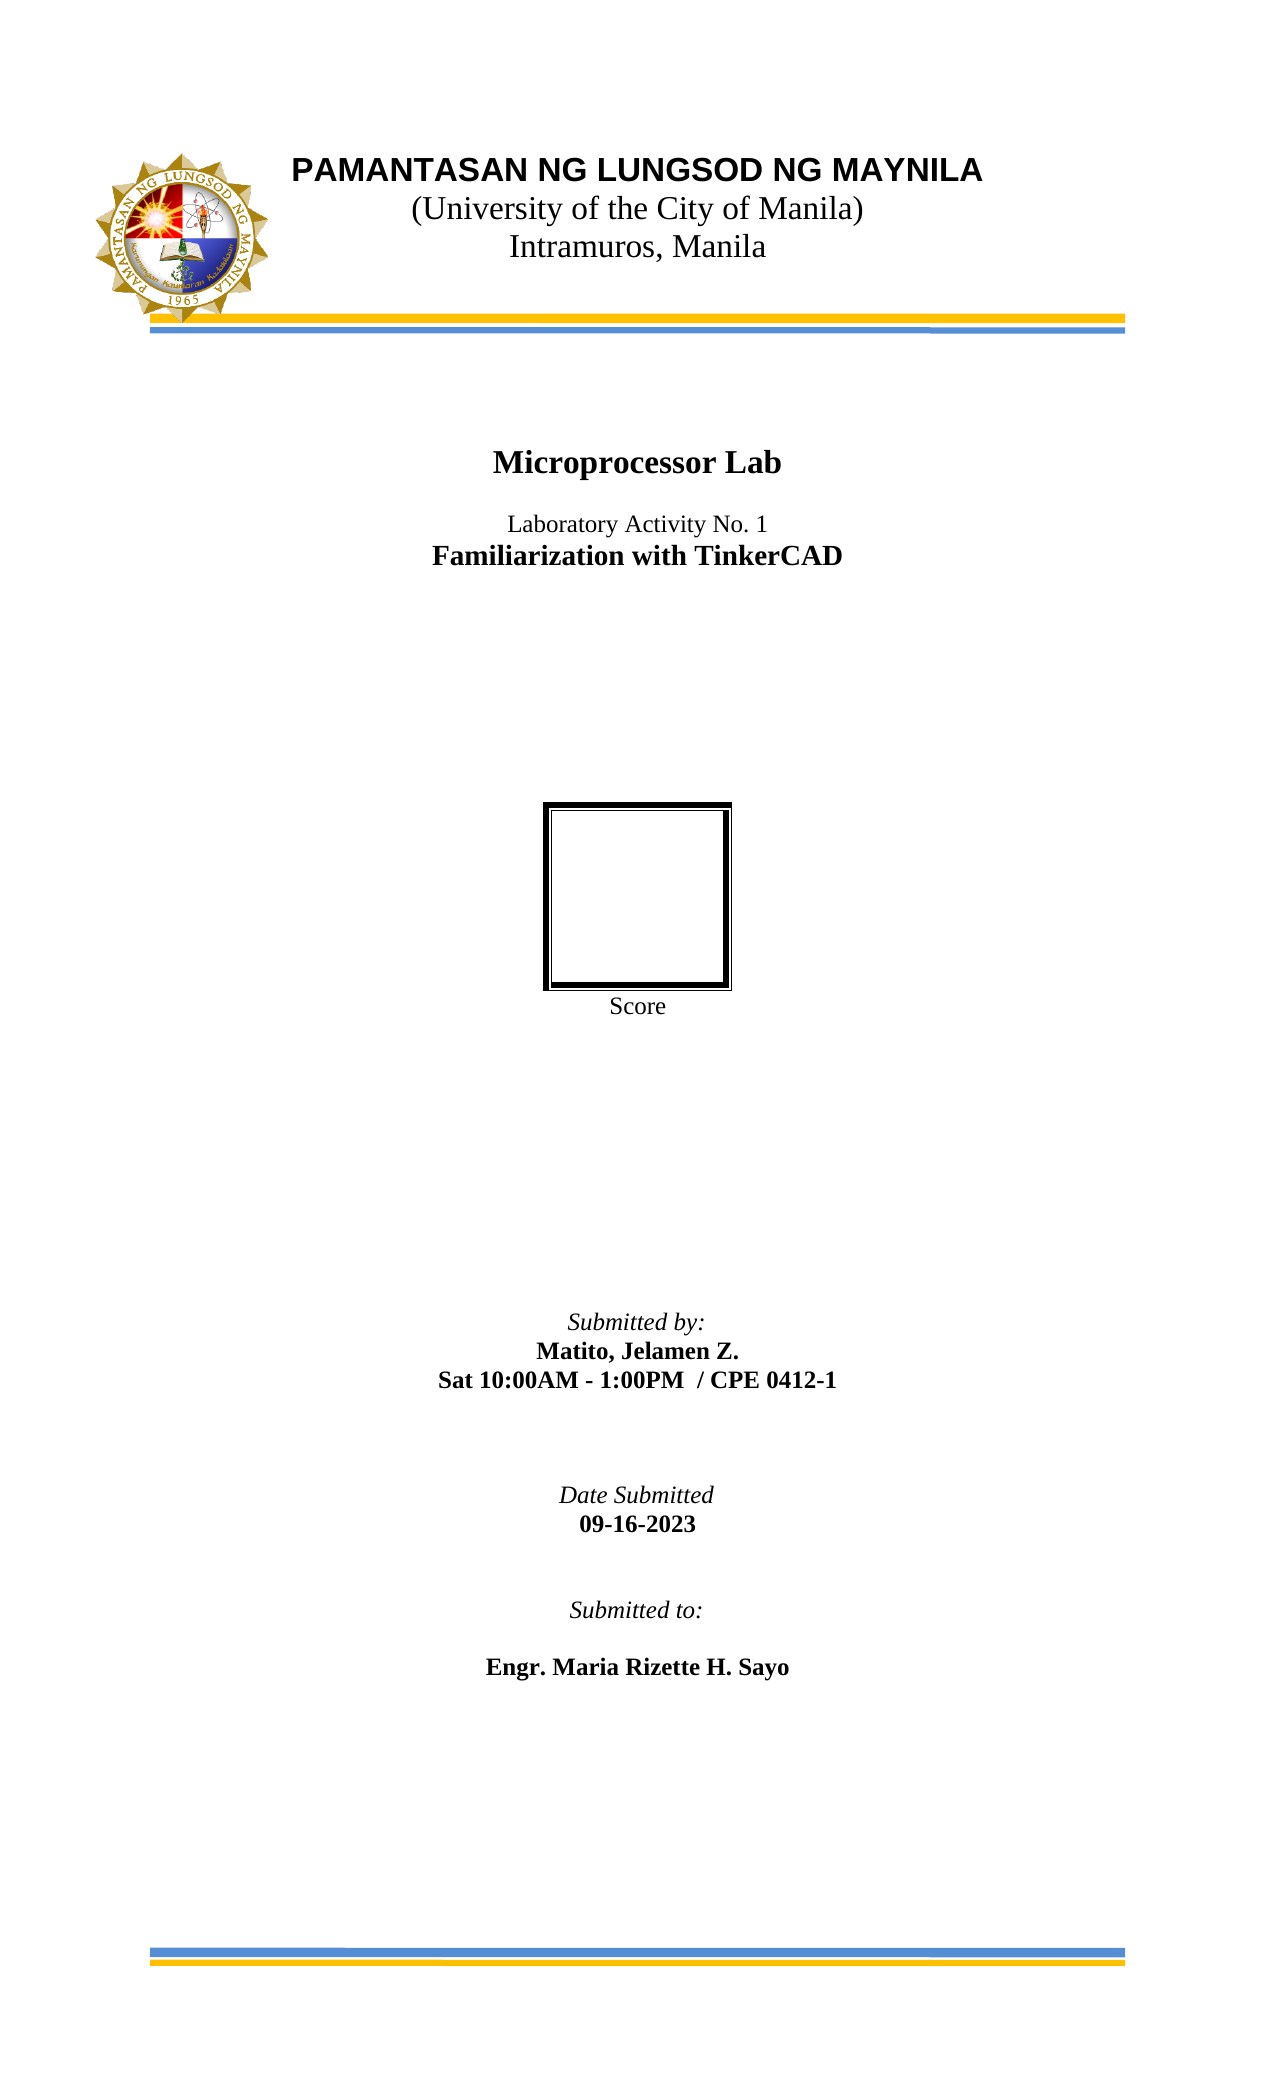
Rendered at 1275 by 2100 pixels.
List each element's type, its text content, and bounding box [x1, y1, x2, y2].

text 09-16-2023 [150, 1509, 1125, 1537]
text Submitted to: [150, 1595, 1125, 1624]
text Score [150, 991, 1125, 1020]
text Engr. Maria Rizette H. Sayo [150, 1652, 1125, 1681]
text Laboratory Activity No. 1 [150, 509, 1125, 538]
text Microprocessor Lab [150, 442, 1125, 481]
text Matito, Jelamen Z. [150, 1336, 1125, 1365]
text Submitted by: [150, 1307, 1125, 1336]
text Familiarization with TinkerCAD [150, 538, 1125, 572]
text Date Submitted [150, 1480, 1125, 1509]
text Sat 10:00AM - 1:00PM / CPE 0412-1 [150, 1365, 1125, 1394]
picture [89, 149, 274, 329]
table_header [552, 811, 723, 982]
